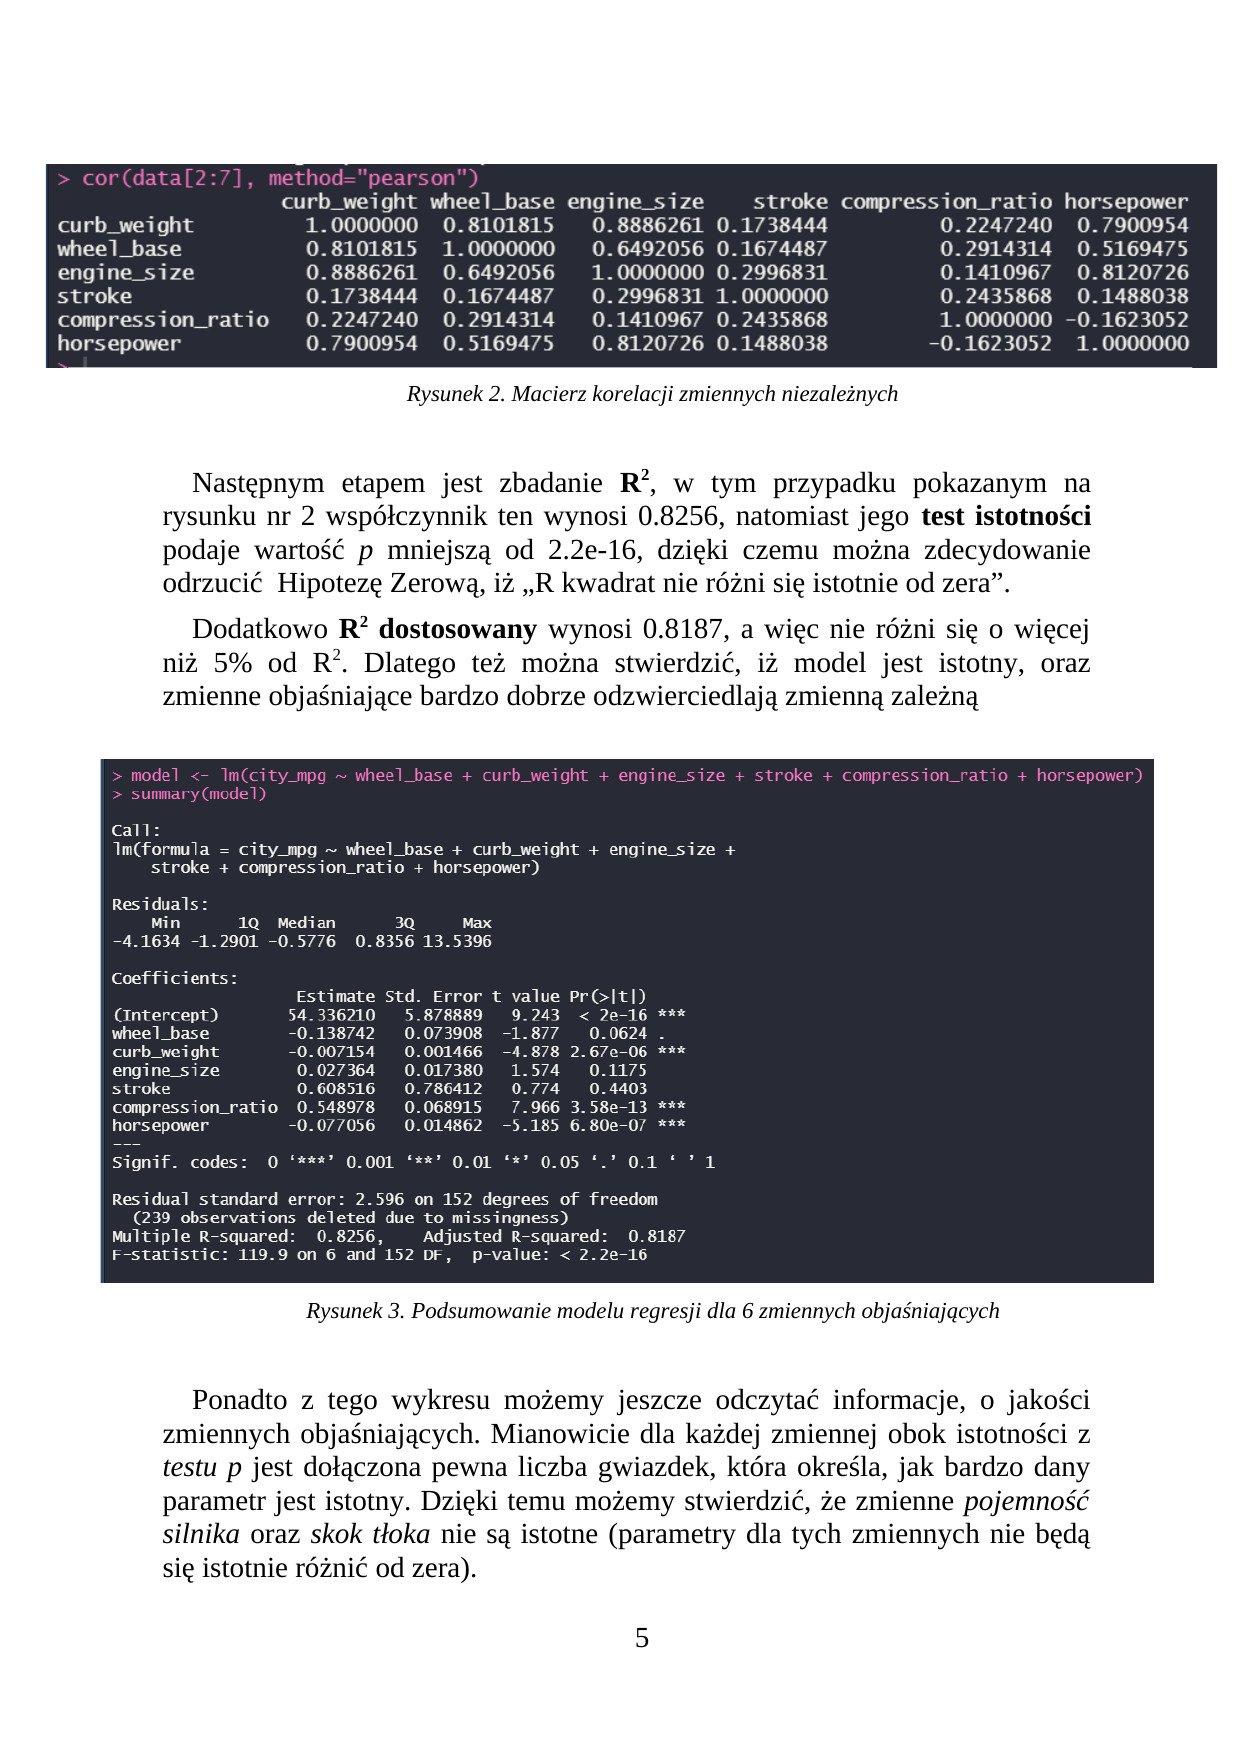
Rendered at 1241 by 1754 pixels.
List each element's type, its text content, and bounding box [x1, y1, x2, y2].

text Ponadto z tego wykresu możemy jeszcze odczytać informacje, o jakości zmiennych objaśniających. Mianowicie dla każdej zmiennej obok istotności z testu p jest dołączona pewna liczba gwiazdek, która określa, jak bardzo dany parametr jest istotny. Dzięki temu możemy stwierdzić, że zmienne pojemność silnika oraz skok tłoka nie są istotne (parametry dla tych zmiennych nie będą się istotnie różnić od zera). [162, 1382, 1092, 1583]
picture [100, 759, 1154, 1283]
text Dodatkowo R2 dostosowany wynosi 0.8187, a więc nie różni się o więcej niż 5% od R2. Dlatego też można stwierdzić, iż model jest istotny, oraz zmienne objaśniające bardzo dobrze odzwierciedlają zmienną zależną [162, 611, 1092, 712]
picture [45, 164, 1218, 368]
text Następnym etapem jest zbadanie R2, w tym przypadku pokazanym na rysunku nr 2 współczynnik ten wynosi 0.8256, natomiast jego test istotności podaje wartość p mniejszą od 2.2e-16, dzięki czemu można zdecydowanie odrzucić Hipotezę Zerową, iż „R kwadrat nie różni się istotnie od zera”. [162, 465, 1092, 599]
